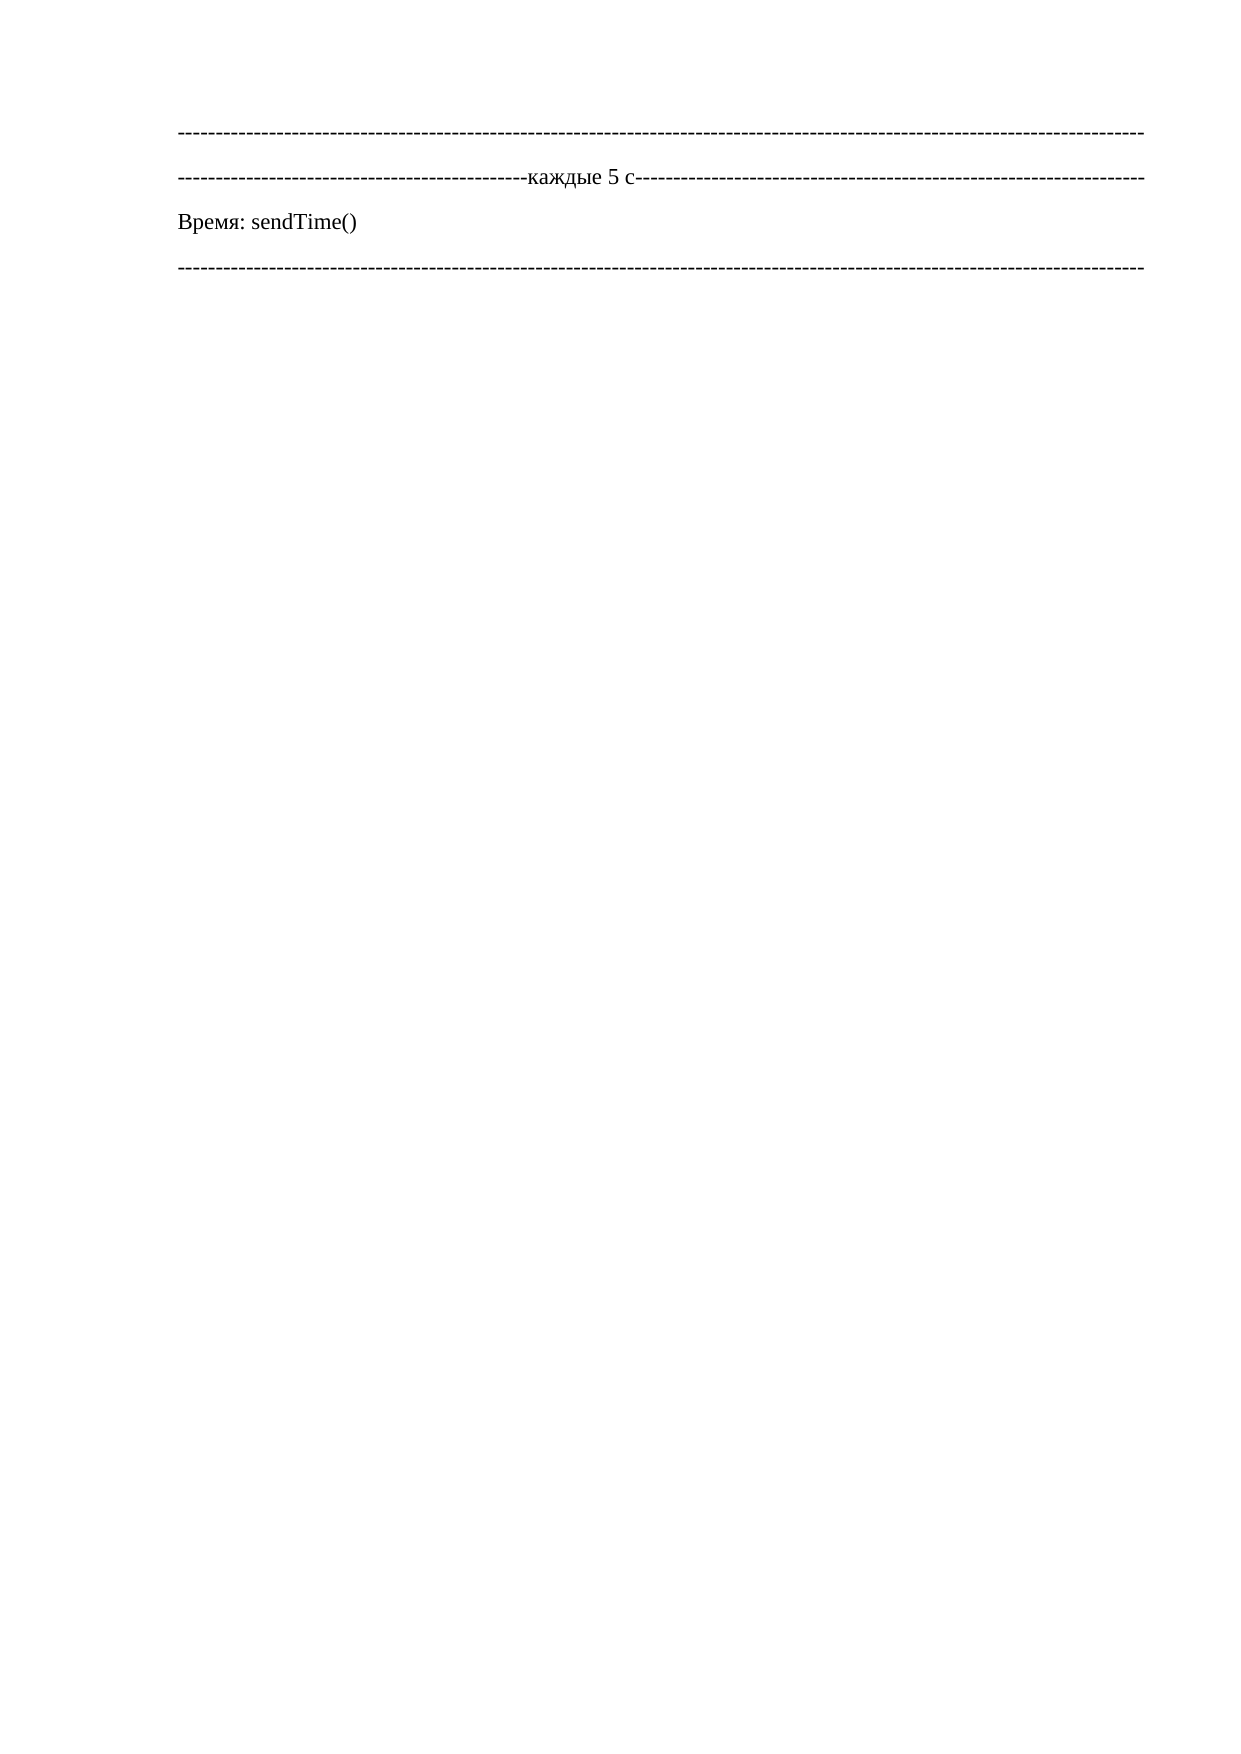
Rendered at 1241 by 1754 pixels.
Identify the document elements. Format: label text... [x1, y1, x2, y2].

text Время: sendTime() [177, 208, 1152, 235]
text ------------------------------------------------------------------------------------------------------------------------------- [177, 253, 1152, 280]
text ------------------------------------------------------------------------------------------------------------------------------- [177, 118, 1152, 144]
text ----------------------------------------------каждые 5 с------------------------------------------------------------------- [177, 163, 1152, 189]
